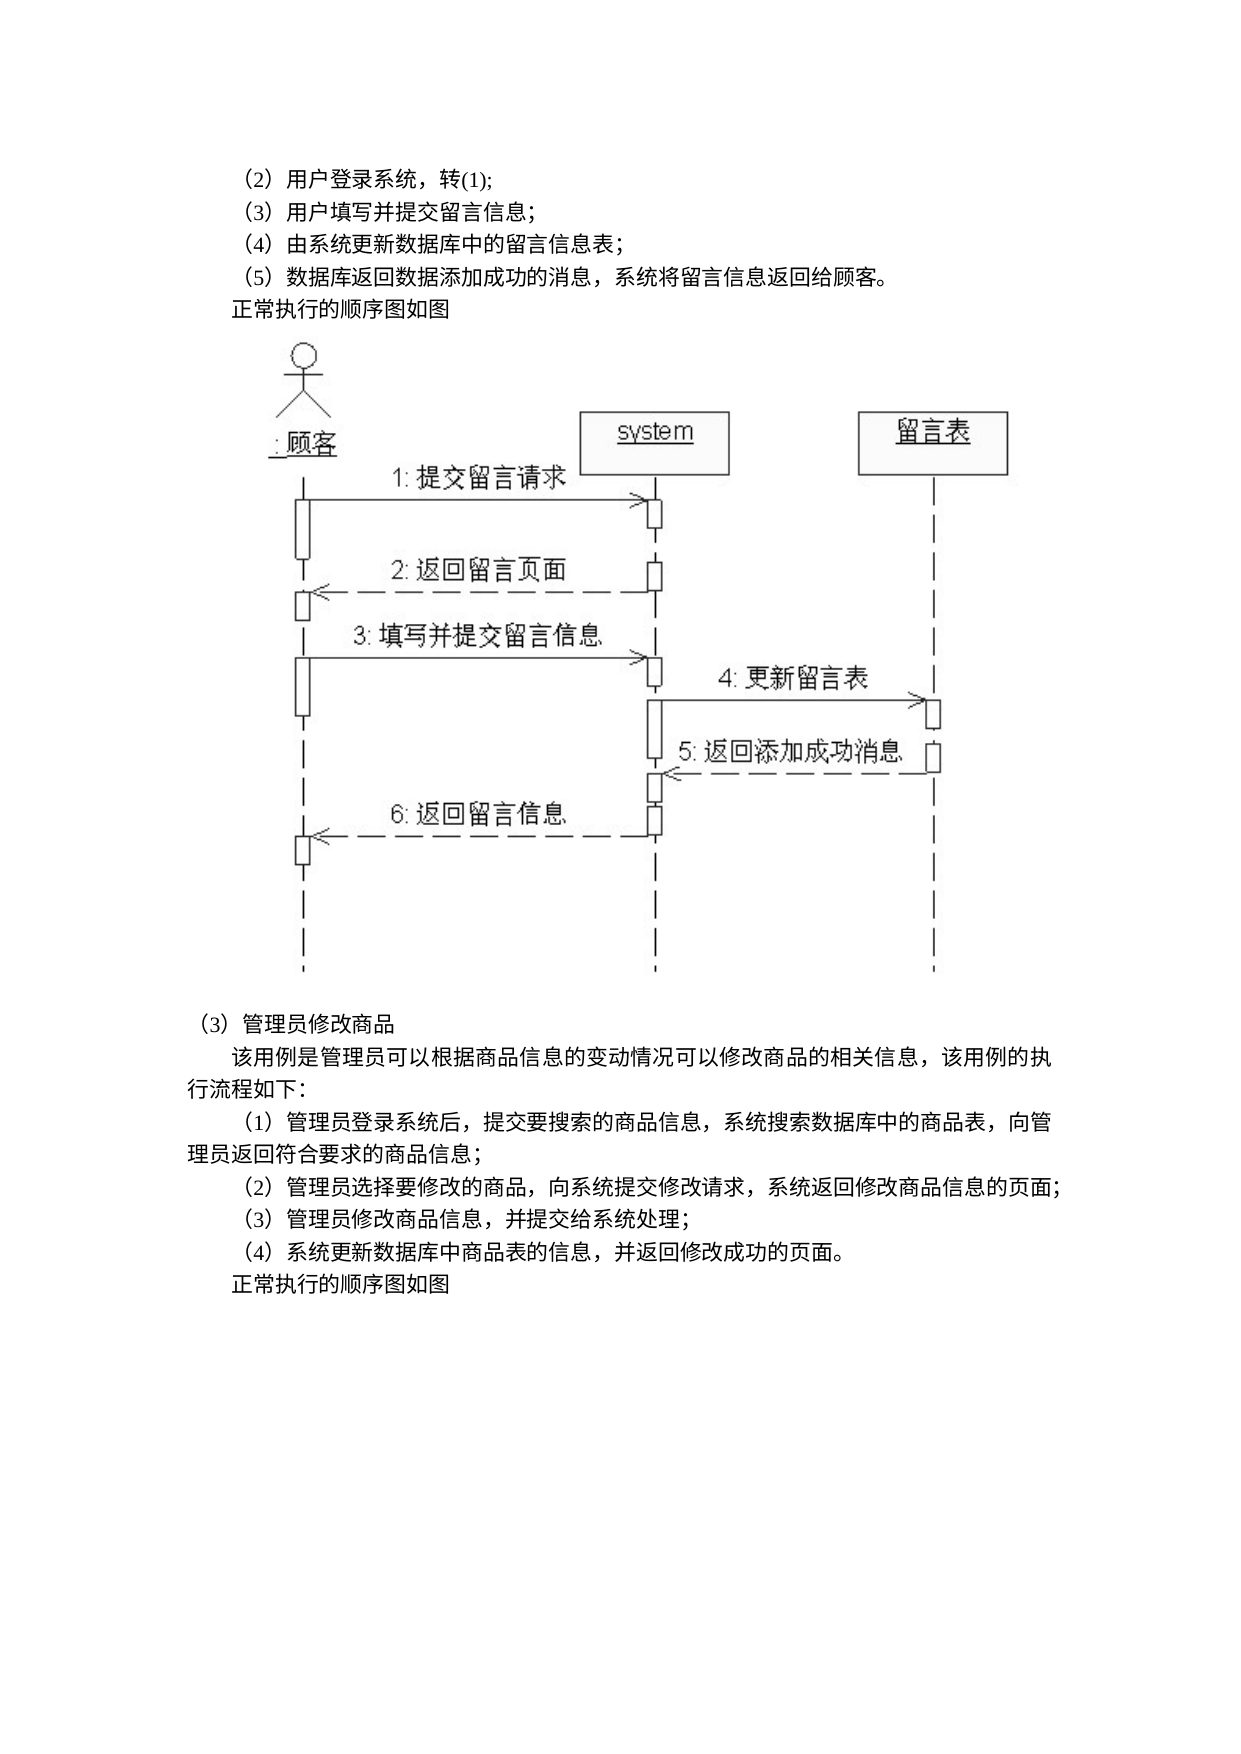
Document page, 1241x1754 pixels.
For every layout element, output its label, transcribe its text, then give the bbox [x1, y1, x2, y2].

text 正常执行的顺序图如图 [187, 1267, 1053, 1299]
picture [231, 324, 1032, 1005]
text （3）用户填写并提交留言信息； [187, 194, 1053, 227]
text （4）由系统更新数据库中的留言信息表； [187, 227, 1053, 259]
text 该用例是管理员可以根据商品信息的变动情况可以修改商品的相关信息，该用例的执行流程如下： [187, 1039, 1053, 1104]
text （2）用户登录系统，转(1); [187, 162, 1053, 194]
text 正常执行的顺序图如图 [187, 292, 1053, 324]
text （1）管理员登录系统后，提交要搜索的商品信息，系统搜索数据库中的商品表，向管理员返回符合要求的商品信息； [187, 1104, 1053, 1169]
text （3）管理员修改商品信息，并提交给系统处理； [187, 1202, 1053, 1234]
text （2）管理员选择要修改的商品，向系统提交修改请求，系统返回修改商品信息的页面； [187, 1169, 1053, 1202]
text （4）系统更新数据库中商品表的信息，并返回修改成功的页面。 [187, 1234, 1053, 1267]
text （5）数据库返回数据添加成功的消息，系统将留言信息返回给顾客。 [187, 259, 1053, 292]
